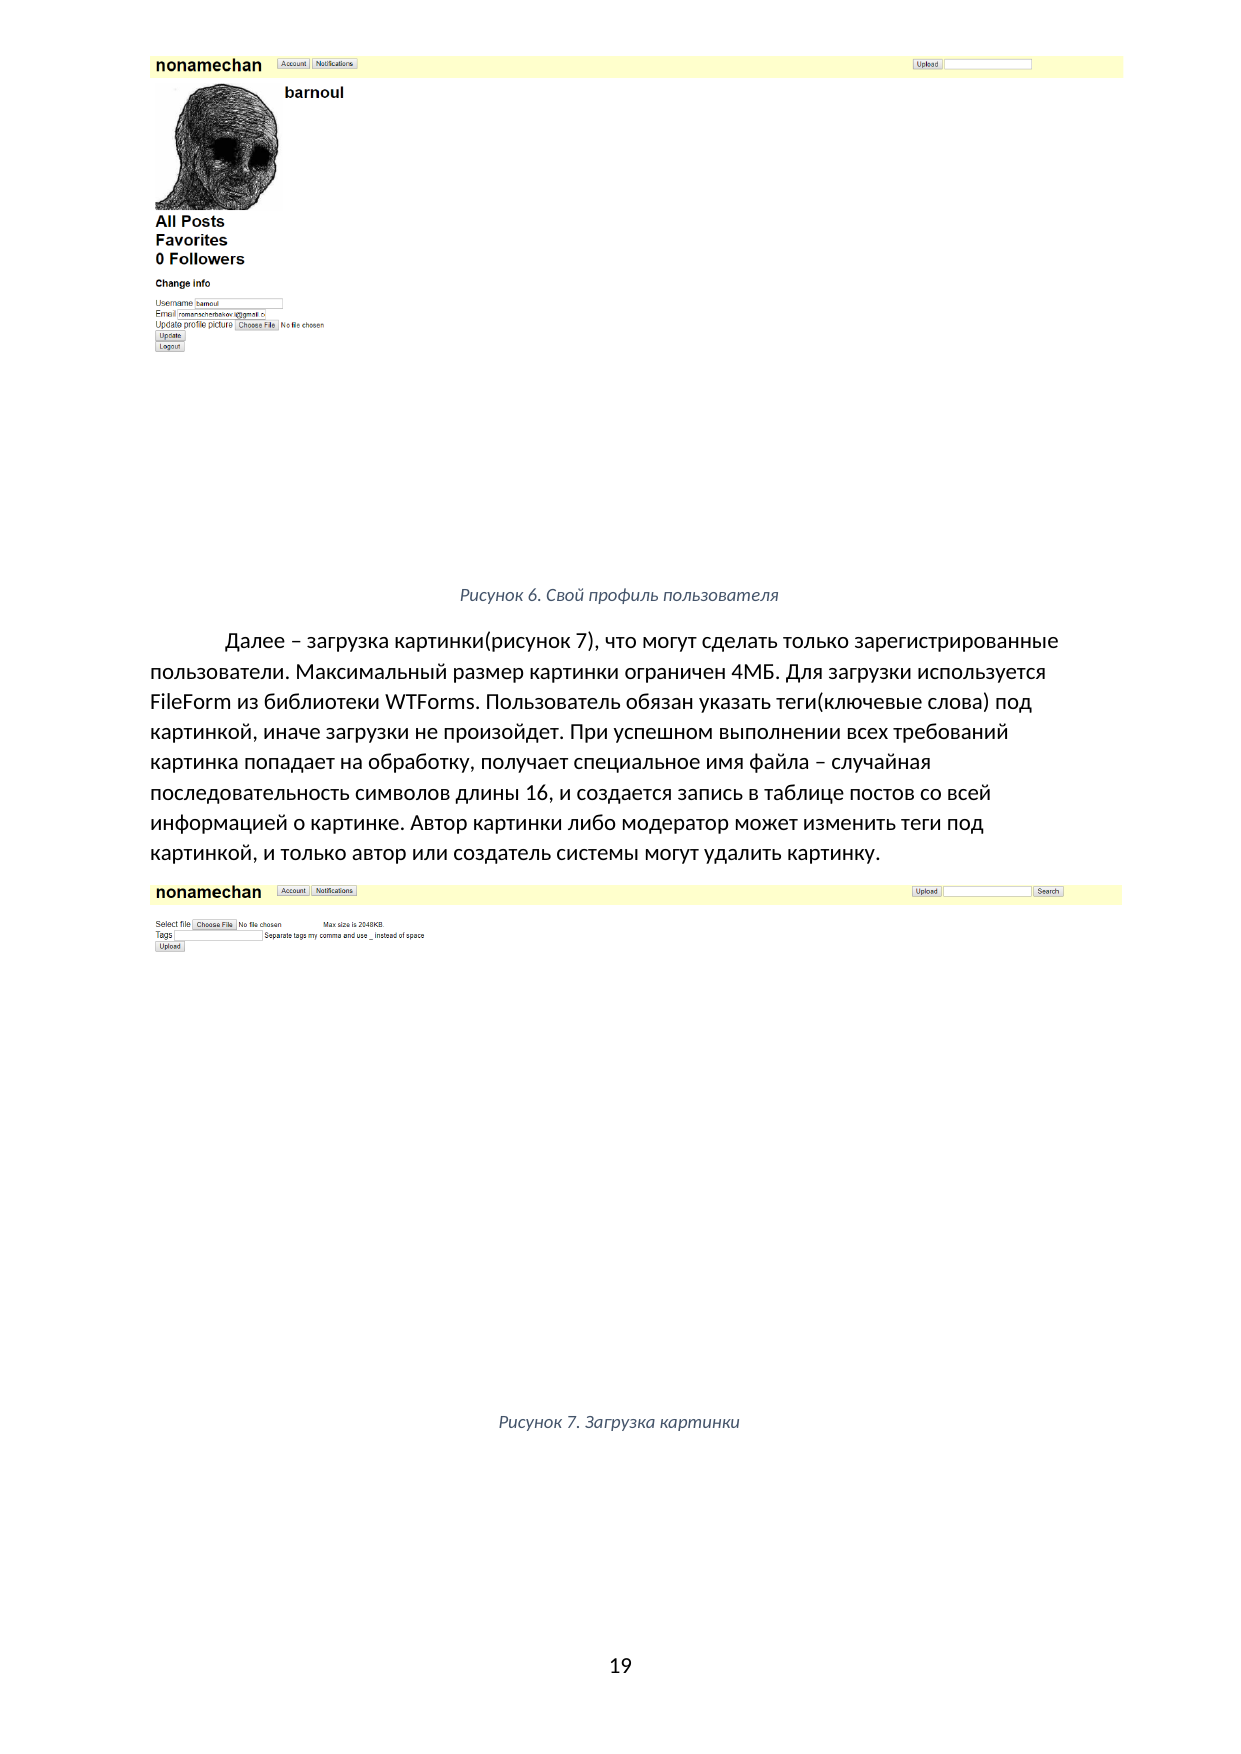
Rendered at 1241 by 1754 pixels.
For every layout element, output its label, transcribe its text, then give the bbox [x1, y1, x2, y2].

text Рисунок 6. Свой профиль пользователя [150, 583, 1090, 606]
text Рисунок 7. Загрузка картинки [150, 1410, 1090, 1433]
picture [150, 885, 1122, 1392]
text Далее – загрузка картинки(рисунок 7), что могут сделать только зарегистрированные пользователи. Максимальный размер картинки ограничен 4МБ. Для загрузки используется FileForm из библиотеки WTForms. Пользователь обязан указать теги(ключевые слова) под картинкой, иначе загрузки не произойдет. При успешном выполнении всех требований картинка попадает на обработку, получает специальное имя файла – случайная последовательность символов длины 16, и создается запись в таблице постов со всей информацией о картинке. Автор картинки либо модератор может изменить теги под картинкой, и только автор или создатель системы могут удалить картинку. [150, 627, 1090, 866]
picture [150, 56, 1124, 564]
